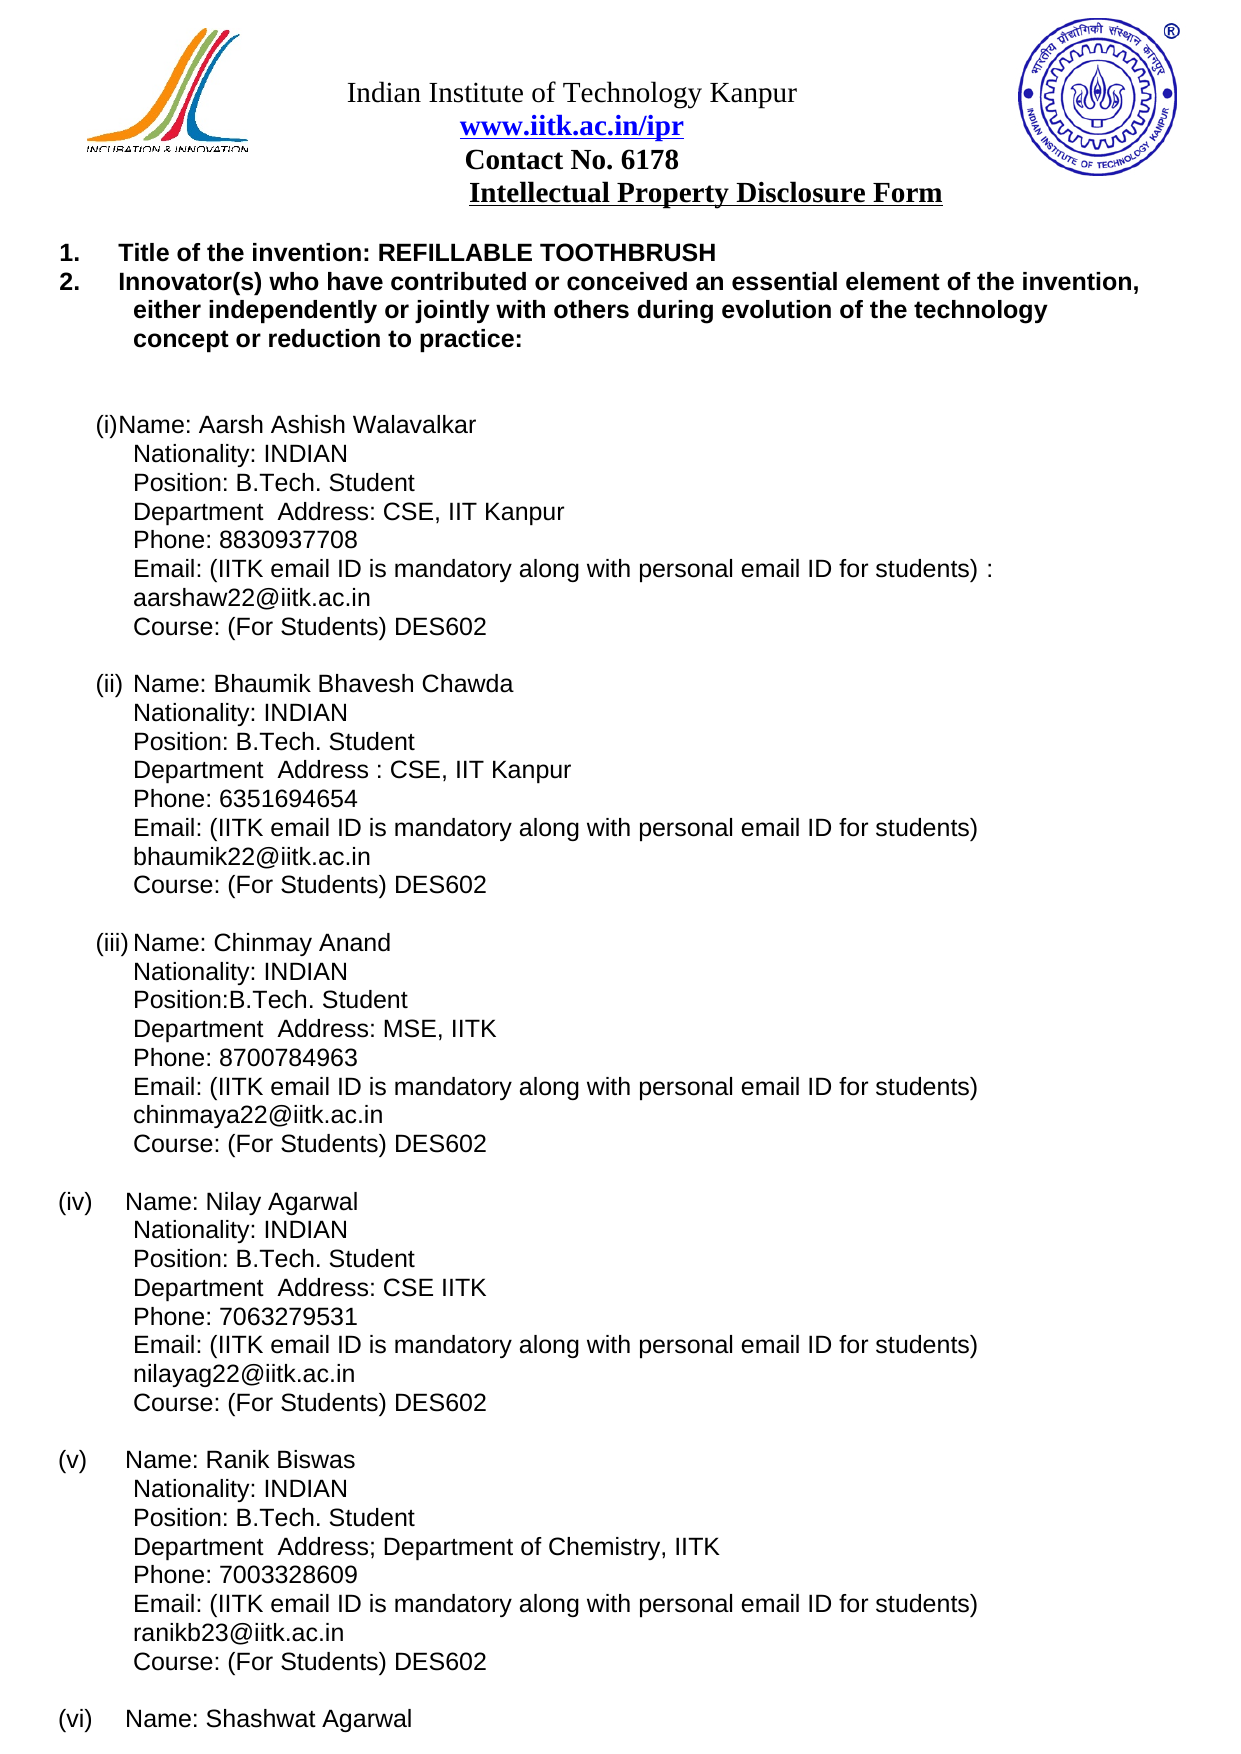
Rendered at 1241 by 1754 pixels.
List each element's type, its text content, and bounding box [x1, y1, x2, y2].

list Email: (IITK email ID is mandatory along with personal email ID for students) : aarshaw22@iitk.ac.in [133, 554, 1143, 612]
list Email: (IITK email ID is mandatory along with personal email ID for students) ranikb23@iitk.ac.in [133, 1589, 1143, 1647]
text Course: (For Students) DES602 [133, 1129, 1143, 1158]
list Phone: 8700784963 [133, 1043, 1143, 1072]
list Nationality: INDIAN [133, 1215, 1143, 1244]
list Nationality: INDIAN [133, 698, 1143, 727]
list Phone: 7003328609 [133, 1560, 1143, 1589]
list Nationality: INDIAN [133, 1474, 1143, 1503]
list Position:B.Tech. Student [133, 985, 1143, 1014]
list Phone: 6351694654 [133, 784, 1143, 813]
list Position: B.Tech. Student [133, 1244, 1143, 1273]
list Phone: 7063279531 [133, 1302, 1143, 1330]
list Nationality: INDIAN [133, 439, 1143, 468]
text Course: (For Students) DES602 [133, 612, 1143, 640]
picture [85, 28, 248, 151]
list Name: Aarsh Ashish Walavalkar [95, 410, 1143, 439]
list Innovator(s) who have contributed or conceived an essential element of the invention, either independently or jointly with others during evolution of the technology concept or reduction to practice: [59, 267, 1143, 353]
text Course: (For Students) DES602 [133, 1388, 1143, 1417]
list Nationality: INDIAN [133, 957, 1143, 985]
list Email: (IITK email ID is mandatory along with personal email ID for students) chinmaya22@iitk.ac.in [133, 1072, 1143, 1129]
list Department Address: CSE, IIT Kanpur [133, 497, 1143, 525]
list Title of the invention: REFILLABLE TOOTHBRUSH [59, 238, 1143, 267]
list Email: (IITK email ID is mandatory along with personal email ID for students) nilayag22@iitk.ac.in [133, 1330, 1143, 1388]
list Department Address; Department of Chemistry, IITK [133, 1532, 1143, 1560]
list Name: Shashwat Agarwal [58, 1704, 1143, 1733]
text Course: (For Students) DES602 [133, 870, 1143, 899]
text Course: (For Students) DES602 [133, 1647, 1143, 1675]
list Position: B.Tech. Student [133, 468, 1143, 497]
picture [1007, 11, 1189, 184]
list Email: (IITK email ID is mandatory along with personal email ID for students) bhaumik22@iitk.ac.in [133, 813, 1143, 870]
list Department Address : CSE, IIT Kanpur [133, 755, 1143, 784]
list Department Address: CSE IITK [133, 1273, 1143, 1302]
list Name: Bhaumik Bhavesh Chawda [95, 669, 1143, 698]
list Name: Chinmay Anand [95, 928, 1143, 957]
list Name: Ranik Biswas [58, 1445, 1143, 1474]
list Position: B.Tech. Student [133, 1503, 1143, 1532]
list Name: Nilay Agarwal [58, 1187, 1143, 1215]
list Position: B.Tech. Student [133, 727, 1143, 755]
list Department Address: MSE, IITK [133, 1014, 1143, 1043]
list Phone: 8830937708 [133, 525, 1143, 554]
